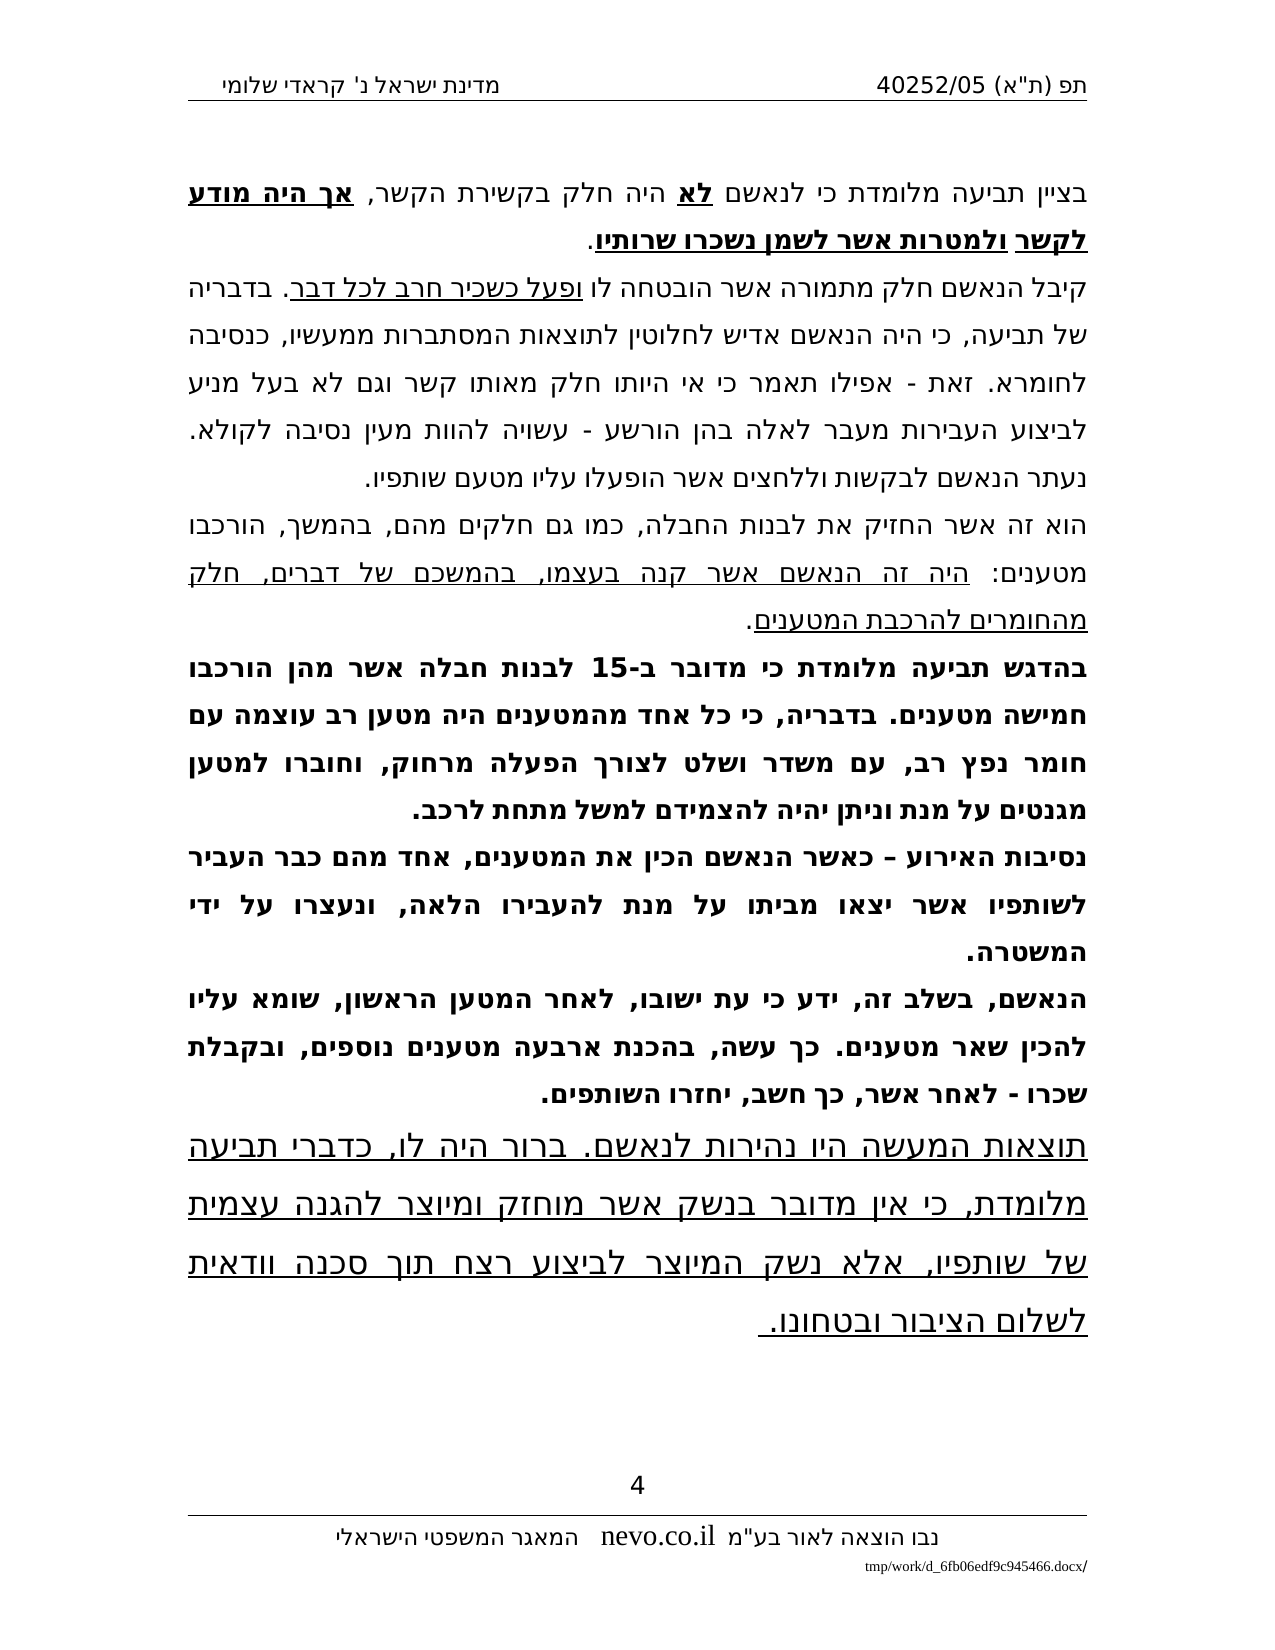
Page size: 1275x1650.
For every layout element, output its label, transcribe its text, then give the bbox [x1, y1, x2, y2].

text בהדגש תביעה מלומדת כי מדובר ב-15 לבנות חבלה אשר מהן הורכבו חמישה מטענים. בדבריה, כי כל אחד מהמטענים היה מטען רב עוצמה עם חומר נפץ רב, עם משדר ושלט לצורך הפעלה מרחוק, וחוברו למטען מגנטים על מנת וניתן יהיה להצמידם למשל מתחת לרכב. [187, 652, 1087, 826]
text הוא זה אשר החזיק את לבנות החבלה, כמו גם חלקים מהם, בהמשך, הורכבו מטענים: היה זה הנאשם אשר קנה בעצמו, בהמשכם של דברים, חלק מהחומרים להרכבת המטענים. [187, 509, 1087, 636]
text הנאשם, בשלב זה, ידע כי עת ישובו, לאחר המטען הראשון, שומא עליו להכין שאר מטענים. כך עשה, בהכנת ארבעה מטענים נוספים, ובקבלת שכרו - לאחר אשר, כך חשב, יחזרו השותפים. [187, 984, 1087, 1110]
text קיבל הנאשם חלק מתמורה אשר הובטחה לו ופעל כשכיר חרב לכל דבר. בדבריה של תביעה, כי היה הנאשם אדיש לחלוטין לתוצאות המסתברות ממעשיו, כנסיבה לחומרא. זאת - אפילו תאמר כי אי היותו חלק מאותו קשר וגם לא בעל מניע לביצוע העבירות מעבר לאלה בהן הורשע - עשויה להוות מעין נסיבה לקולא. נעתר הנאשם לבקשות וללחצים אשר הופעלו עליו מטעם שותפיו. [187, 272, 1087, 494]
text תוצאות המעשה היו נהירות לנאשם. ברור היה לו, כדברי תביעה מלומדת, כי אין מדובר בנשק אשר מוחזק ומיוצר להגנה עצמית של שותפיו, אלא נשק המיוצר לביצוע רצח תוך סכנה וודאית לשלום הציבור ובטחונו. [187, 1160, 1087, 1218]
text בציין תביעה מלומדת כי לנאשם לא היה חלק בקשירת הקשר, אך היה מודע לקשר ולמטרות אשר לשמן נשכרו שרותיו. [187, 177, 1087, 256]
text נסיבות האירוע – כאשר הנאשם הכין את המטענים, אחד מהם כבר העביר לשותפיו אשר יצאו מביתו על מנת להעבירו הלאה, ונעצרו על ידי המשטרה. [187, 842, 1087, 968]
text תוצאות המעשה היו נהירות לנאשם. ברור היה לו, כדברי תביעה מלומדת, כי אין מדובר בנשק אשר מוחזק ומיוצר להגנה עצמית של שותפיו, אלא נשק המיוצר לביצוע רצח תוך סכנה וודאית לשלום הציבור ובטחונו. [187, 1126, 1087, 1159]
text תוצאות המעשה היו נהירות לנאשם. ברור היה לו, כדברי תביעה מלומדת, כי אין מדובר בנשק אשר מוחזק ומיוצר להגנה עצמית של שותפיו, אלא נשק המיוצר לביצוע רצח תוך סכנה וודאית לשלום הציבור ובטחונו. [187, 1219, 1087, 1340]
